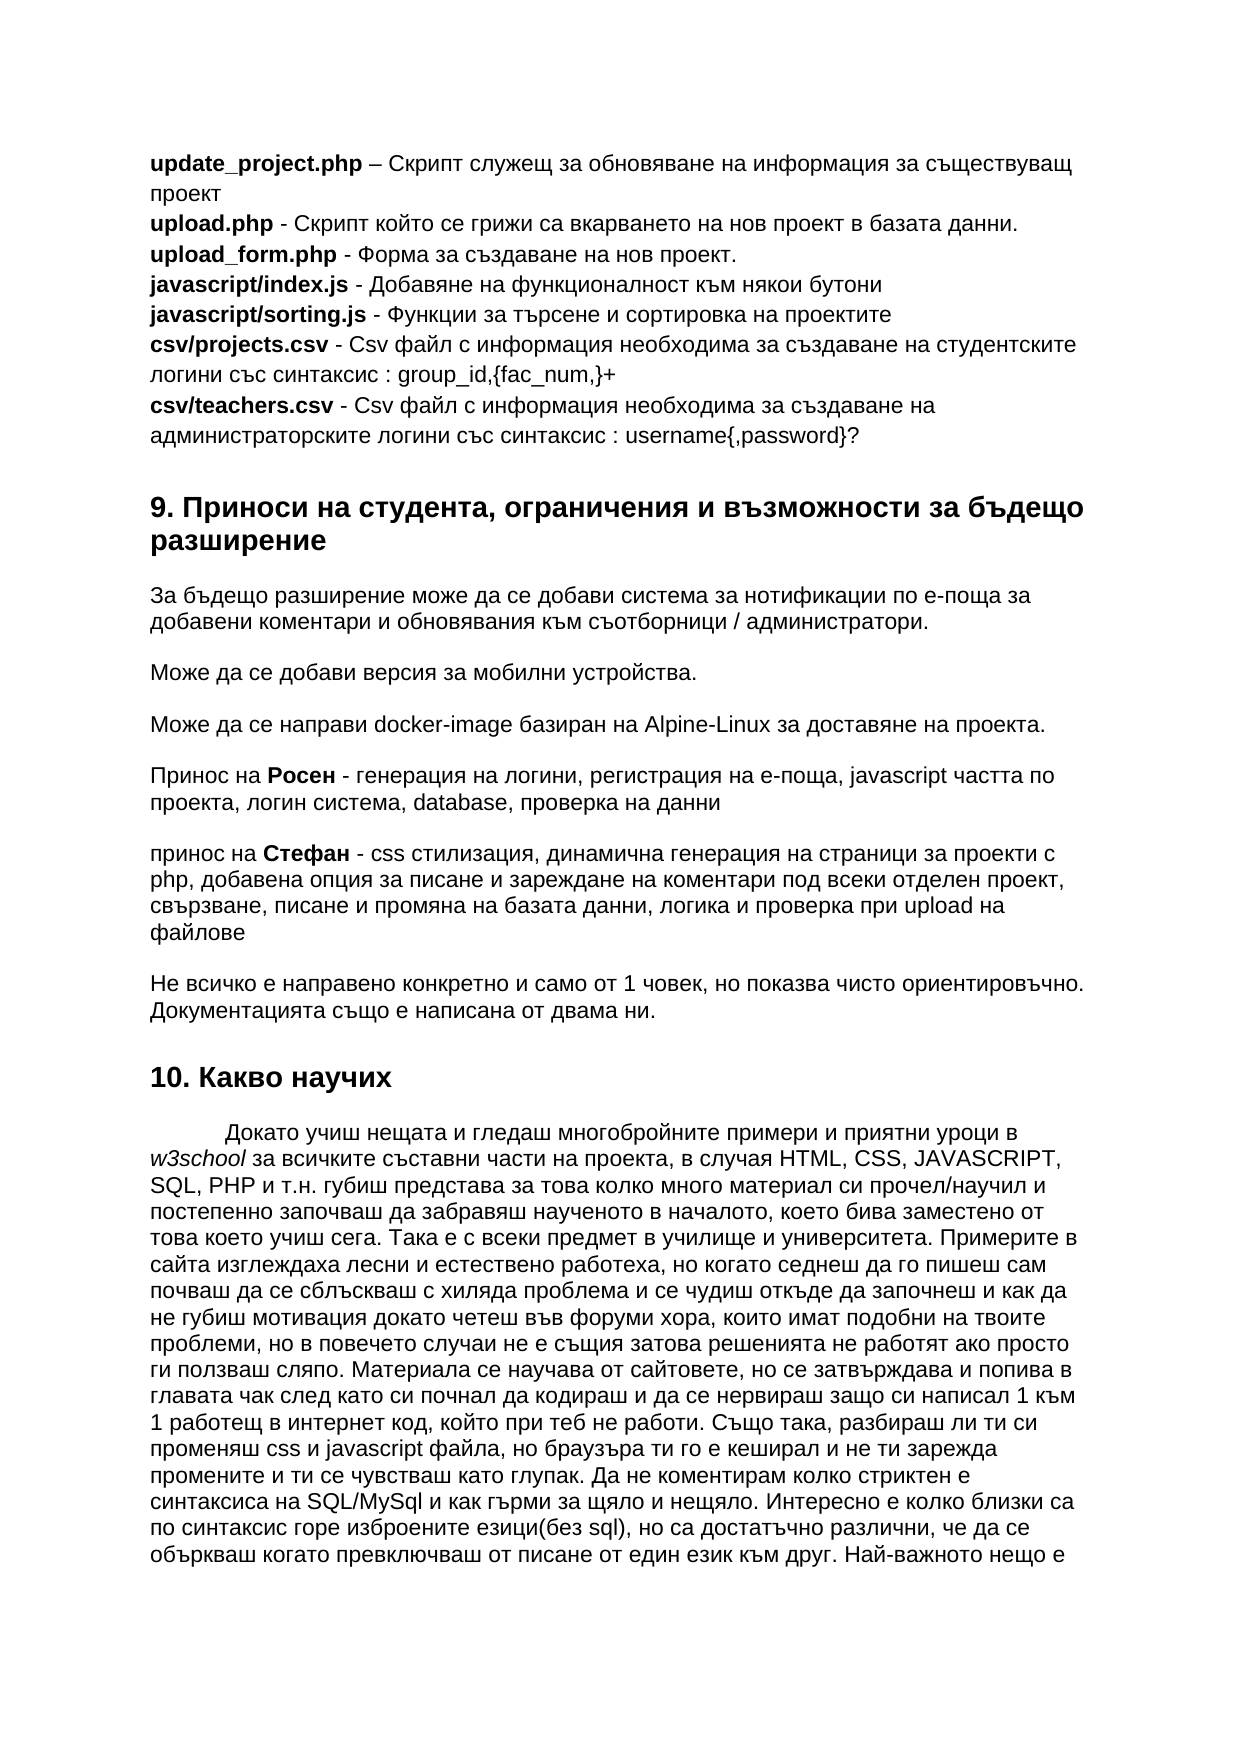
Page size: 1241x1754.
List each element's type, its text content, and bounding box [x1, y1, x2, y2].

text принос на Стефан - css стилизация, динамична генерация на страници за проекти с php, добавена опция за писане и зареждане на коментари под всеки отделен проект, свързване, писане и промяна на базата данни, логика и проверка при upload на файлове [150, 840, 1090, 945]
text upload_form.php - Форма за създаване на нов проект. [150, 241, 1090, 267]
text csv/teachers.csv - Csv файл с информация необходима за създаване на администраторските логини със синтаксис : username{,password}? [150, 392, 1090, 448]
subtitle 9. Приноси на студента, ограничения и възможности за бъдещо разширение [150, 489, 1090, 557]
text Може да се добави версия за мобилни устройства. [150, 659, 1090, 686]
text Не всичко е направено конкретно и само от 1 човек, но показва чисто ориентировъчно. Документацията също е написана от двама ни. [150, 970, 1090, 1023]
text javascript/sorting.js - Функции за търсене и сортировка на проектите [150, 301, 1090, 327]
text upload.php - Скрипт който се грижи са вкарването на нов проект в базата данни. [150, 210, 1090, 237]
text Принос на Росен - генерация на логини, регистрация на е-поща, javascript частта по проекта, логин система, database, проверка на данни [150, 762, 1090, 815]
text javascript/index.js - Добавяне на функционалност към някои бутони [150, 271, 1090, 297]
subtitle 10. Какво научих [150, 1060, 1090, 1094]
text За бъдещо разширение може да се добави система за нотификации по е-поща за добавени коментари и обновявания към съотборници / администратори. [150, 582, 1090, 634]
text Може да се направи docker-image базиран на Alpine-Linux за доставяне на проекта. [150, 711, 1090, 737]
text csv/projects.csv - Csv файл с информация необходима за създаване на студентските логини със синтаксис : group_id,{fac_num,}+ [150, 331, 1090, 388]
text update_project.php – Скрипт служещ за обновяване на информация за съществуващ проект [150, 150, 1090, 207]
